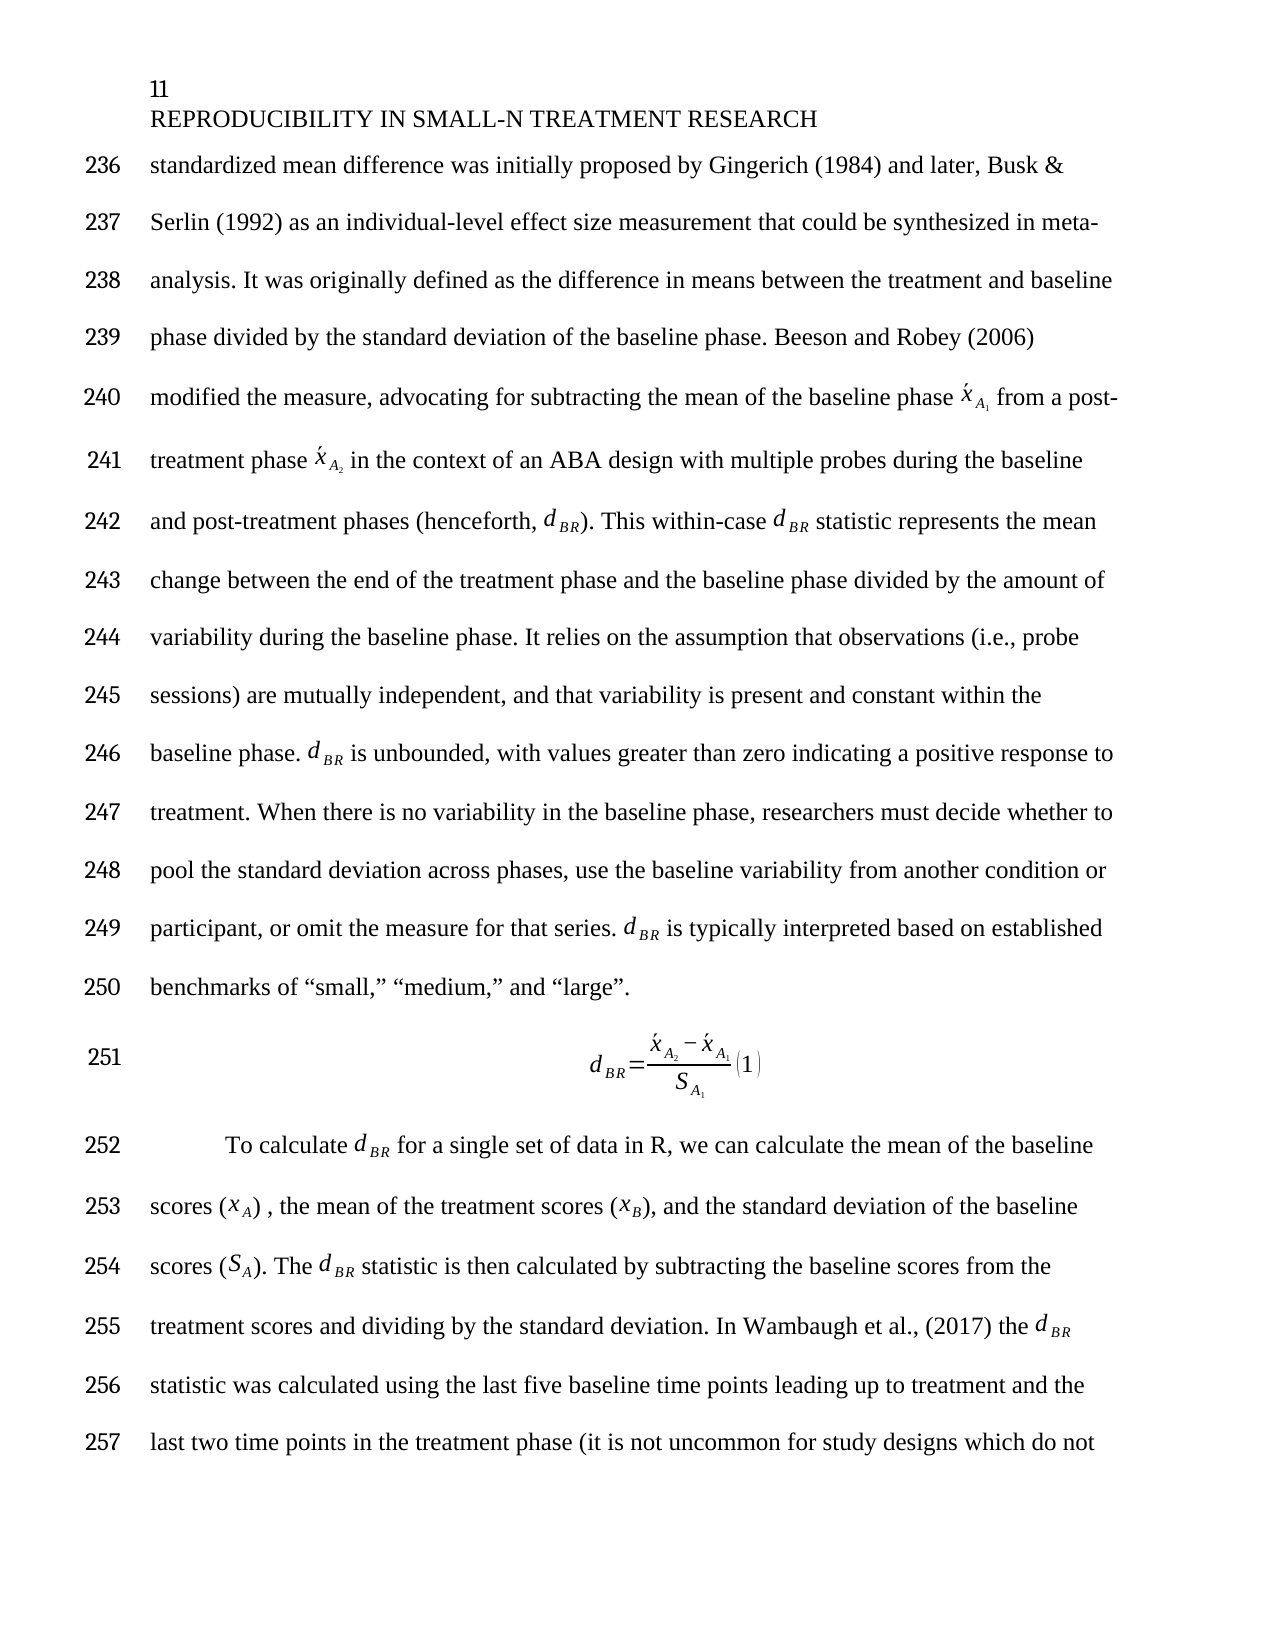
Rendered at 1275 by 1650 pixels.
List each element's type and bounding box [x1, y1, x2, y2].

text [150, 1129, 1125, 1456]
text [150, 150, 1125, 1001]
